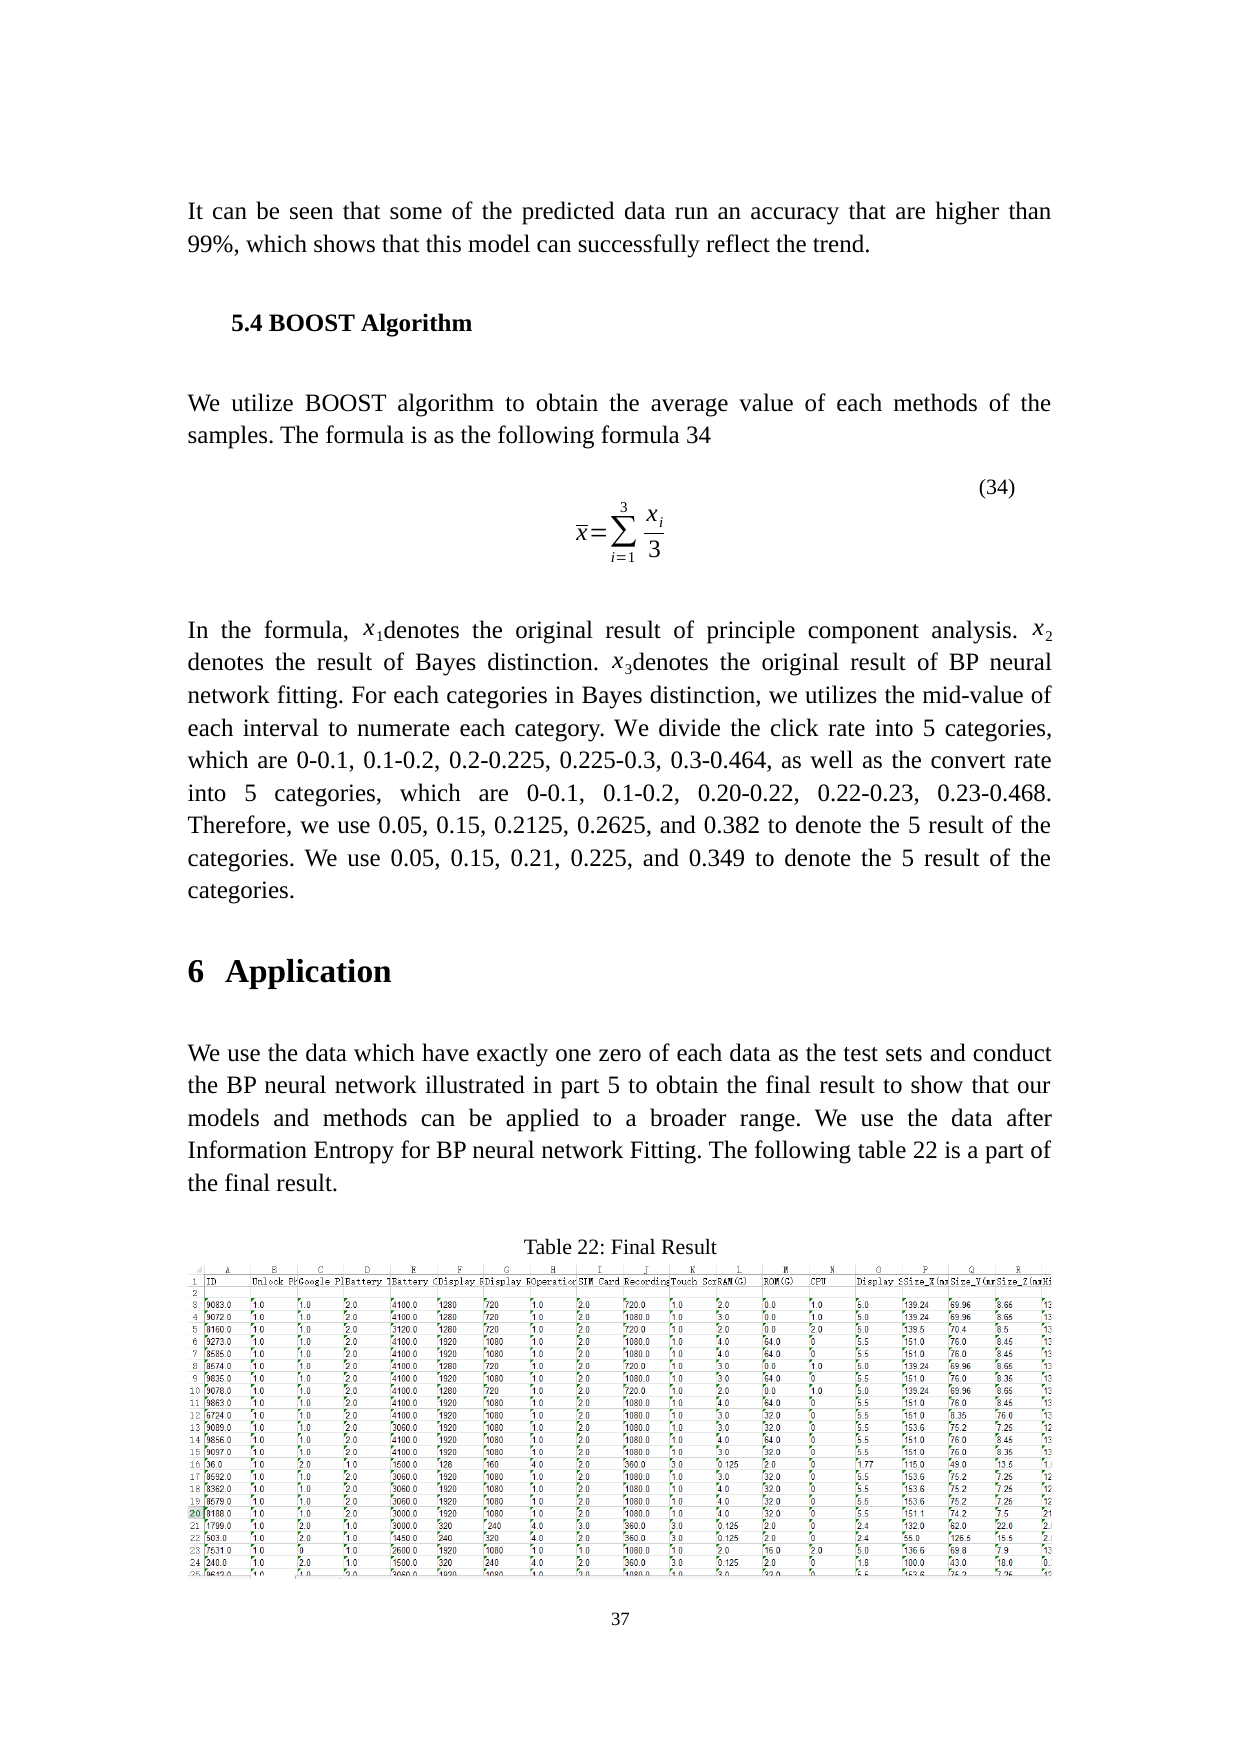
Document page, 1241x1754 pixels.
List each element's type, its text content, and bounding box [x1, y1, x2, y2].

text In the formula, denotes the original result of principle component analysis. denotes the result of Bayes distinction. denotes the original result of BP neural network fitting. For each categories in Bayes distinction, we utilizes the mid-value of each interval to numerate each category. We divide the click rate into 5 categories, which are 0-0.1, 0.1-0.2, 0.2-0.225, 0.225-0.3, 0.3-0.464, as well as the convert rate into 5 categories, which are 0-0.1, 0.1-0.2, 0.20-0.22, 0.22-0.23, 0.23-0.468. Therefore, we use 0.05, 0.15, 0.2125, 0.2625, and 0.382 to denote the 5 result of the categories. We use 0.05, 0.15, 0.21, 0.225, and 0.349 to denote the 5 result of the categories. [187, 613, 1053, 906]
text It can be seen that some of the predicted data run an accuracy that are higher than 99%, which shows that this model can successfully reflect the trend. [187, 194, 1053, 259]
list BOOST Algorithm [231, 306, 1053, 339]
text Table 22: Final Result [187, 1231, 1053, 1263]
text We utilize BOOST algorithm to obtain the average value of each methods of the samples. The formula is as the following formula 34 [187, 386, 1053, 451]
text We use the data which have exactly one zero of each data as the test sets and conduct the BP neural network illustrated in part 5 to obtain the final result to show that our models and methods can be applied to a broader range. We use the data after Information Entropy for BP neural network Fitting. The following table 22 is a part of the final result. [187, 1036, 1053, 1198]
picture [187, 1263, 1052, 1579]
list Application [187, 938, 1053, 1003]
